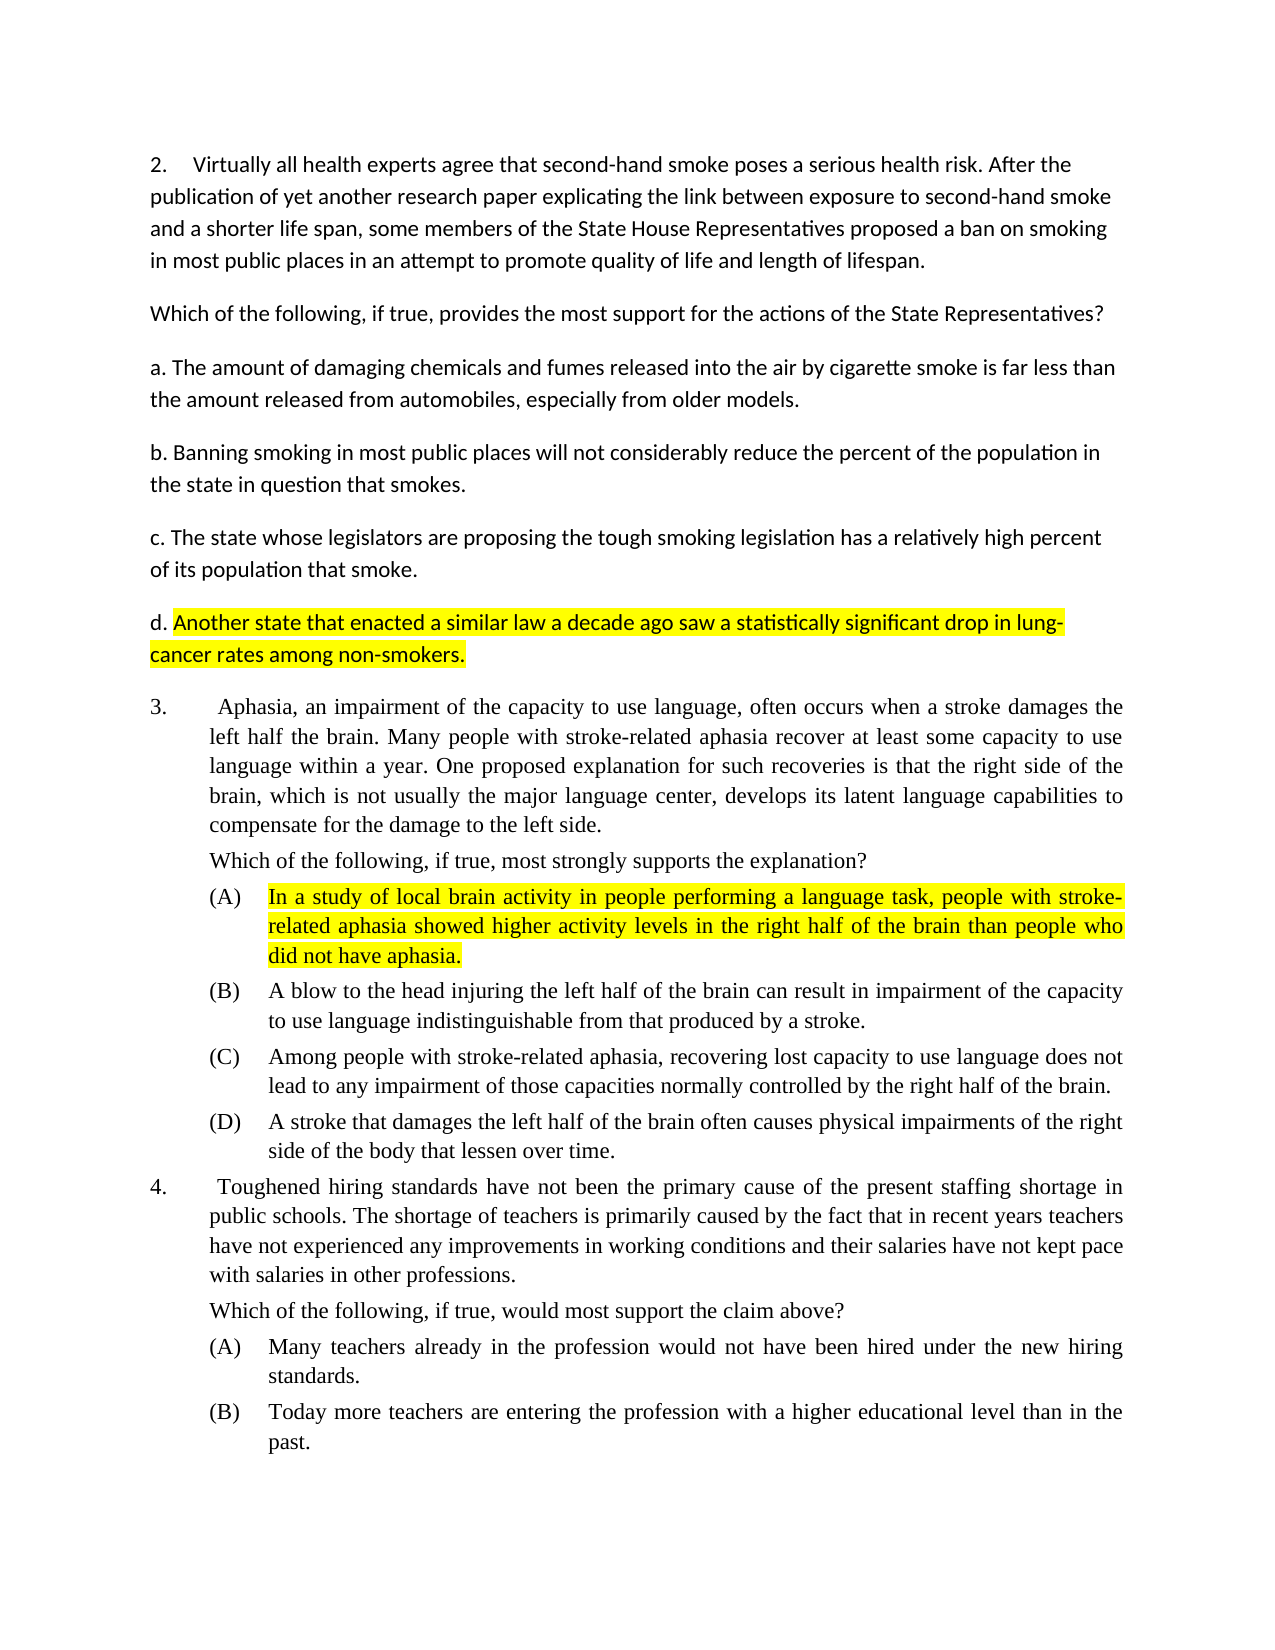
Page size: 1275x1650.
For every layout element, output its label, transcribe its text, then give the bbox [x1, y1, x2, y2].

text a. The amount of damaging chemicals and fumes released into the air by cigarette smoke is far less than the amount released from automobiles, especially from older models. [150, 353, 1125, 413]
text b. Banning smoking in most public places will not considerably reduce the percent of the population in the state in question that smokes. [150, 438, 1125, 498]
text 2. Virtually all health experts agree that second-hand smoke poses a serious health risk. After the publication of yet another research paper explicating the link between exposure to second-hand smoke and a shorter life span, some members of the State House Representatives proposed a ban on smoking in most public places in an attempt to promote quality of life and length of lifespan. [150, 150, 1125, 274]
text c. The state whose legislators are proposing the tough smoking legislation has a relatively high percent of its population that smoke. [150, 523, 1125, 583]
text (A) Many teachers already in the profession would not have been hired under the new hiring standards. [209, 1333, 1125, 1389]
text (A) In a study of local brain activity in people performing a language task, people with stroke-related aphasia showed higher activity levels in the right half of the brain than people who did not have aphasia. [209, 883, 1125, 968]
text 3. Aphasia, an impairment of the capacity to use language, often occurs when a stroke damages the left half the brain. Many people with stroke-related aphasia recover at least some capacity to use language within a year. One proposed explanation for such recoveries is that the right side of the brain, which is not usually the major language center, develops its latent language capabilities to compensate for the damage to the left side. [150, 693, 1125, 838]
text (B) A blow to the head injuring the left half of the brain can result in impairment of the capacity to use language indistinguishable from that produced by a stroke. [209, 977, 1125, 1033]
text Which of the following, if true, would most support the claim above? [150, 1297, 1125, 1324]
text Which of the following, if true, provides the most support for the actions of the State Representatives? [150, 299, 1125, 328]
text Which of the following, if true, most strongly supports the explanation? [150, 847, 1125, 873]
text (D) A stroke that damages the left half of the brain often causes physical impairments of the right side of the body that lessen over time. [209, 1108, 1125, 1164]
text (B) Today more teachers are entering the profession with a higher educational level than in the past. [209, 1398, 1125, 1454]
text (C) Among people with stroke-related aphasia, recovering lost capacity to use language does not lead to any impairment of those capacities normally controlled by the right half of the brain. [209, 1043, 1125, 1098]
text 4. Toughened hiring standards have not been the primary cause of the present staffing shortage in public schools. The shortage of teachers is primarily caused by the fact that in recent years teachers have not experienced any improvements in working conditions and their salaries have not kept pace with salaries in other professions. [150, 1173, 1125, 1288]
text d. Another state that enacted a similar law a decade ago saw a statistically significant drop in lung-cancer rates among non-smokers. [150, 608, 1125, 668]
